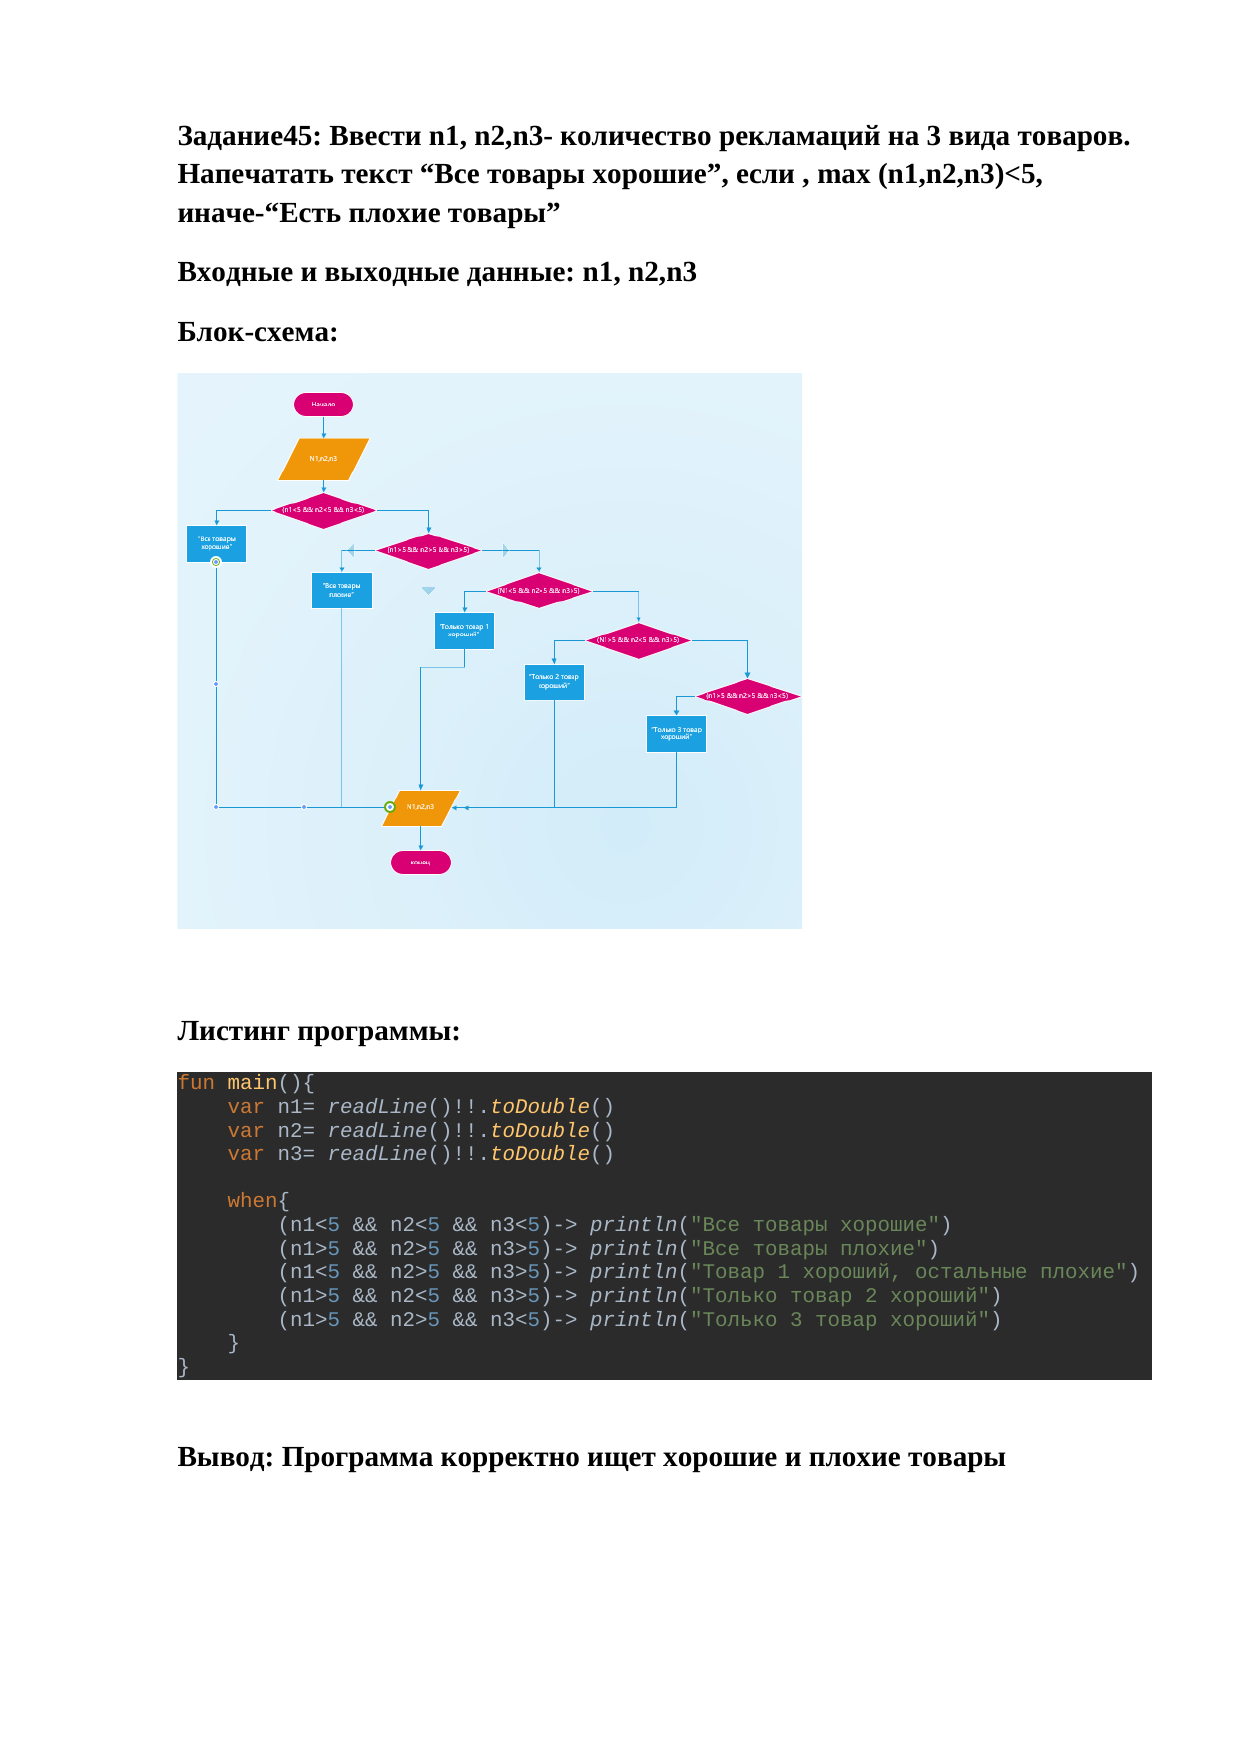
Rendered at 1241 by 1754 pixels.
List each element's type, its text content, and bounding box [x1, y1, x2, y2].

text fun main(){ var n1= readLine()!!.toDouble() var n2= readLine()!!.toDouble() var n3= readLine()!!.toDouble() when{ (n1<5 && n2<5 && n3<5)-> println("Все товары хорошие") (n1>5 && n2>5 && n3>5)-> println("Все товары плохие") (n1<5 && n2>5 && n3>5)-> println("Товар 1 хороший, остальные плохие") (n1>5 && n2<5 && n3>5)-> println("Только товар 2 хороший") (n1>5 && n2>5 && n3<5)-> println("Только 3 товар хороший") } } [177, 1072, 1152, 1380]
text Блок-схема: [177, 314, 1152, 347]
text Задание45: Ввести n1, n2,n3- количество рекламаций на 3 вида товаров. Напечатать текст “Все товары хорошие”, если , max (n1,n2,n3)<5, иначе-“Есть плохие товары” [177, 118, 1152, 229]
text Вывод: Программа корректно ищет хорошие и плохие товары [177, 1439, 1152, 1473]
text Входные и выходные данные: n1, n2,n3 [177, 254, 1152, 288]
picture [177, 373, 803, 929]
text Листинг программы: [177, 1013, 1152, 1046]
